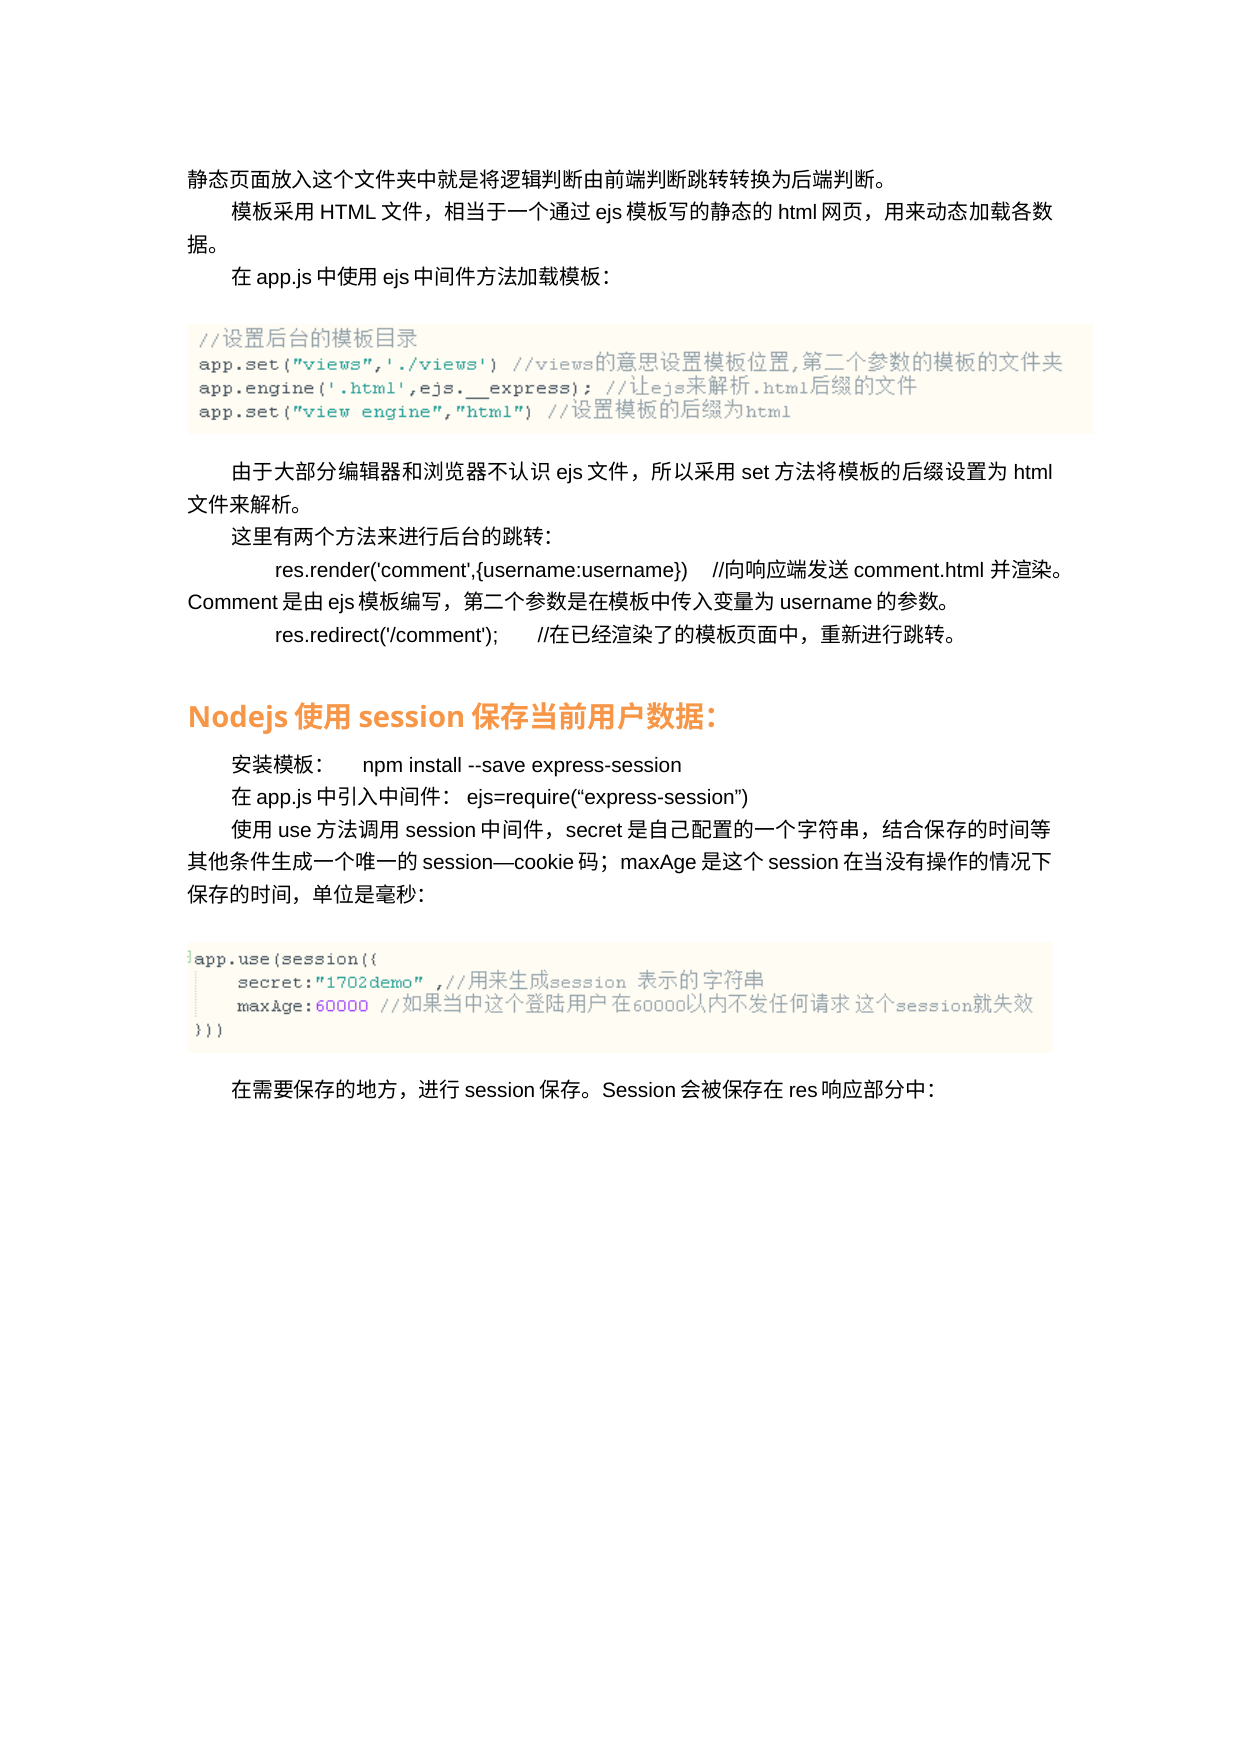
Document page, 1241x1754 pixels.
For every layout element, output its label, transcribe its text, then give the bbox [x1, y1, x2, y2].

text 在需要保存的地方，进行session保存。Session会被保存在res响应部分中： [187, 1072, 1053, 1104]
text 使用use方法调用session中间件，secret是自己配置的一个字符串，结合保存的时间等其他条件生成一个唯一的session—cookie码；maxAge是这个session在当没有操作的情况下保存的时间，单位是毫秒： [187, 812, 1053, 909]
text 这里有两个方法来进行后台的跳转： [187, 519, 1053, 552]
picture [187, 324, 1094, 434]
text res.redirect('/comment'); //在已经渲染了的模板页面中，重新进行跳转。 [187, 617, 1053, 649]
text 在app.js中引入中间件： ejs=require(“express-session”) [187, 779, 1053, 812]
text 模板采用HTML文件，相当于一个通过ejs模板写的静态的html网页，用来动态加载各数据。 [187, 194, 1053, 259]
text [187, 162, 1053, 194]
text Nodejs使用session保存当前用户数据： [187, 682, 1053, 747]
text res.render('comment',{username:username}) //向响应端发送comment.html 并渲染。Comment是由ejs模板编写，第二个参数是在模板中传入变量为username的参数。 [187, 552, 1053, 617]
text 安装模板： npm install --save express-session [187, 747, 1053, 779]
text 在app.js中使用ejs中间件方法加载模板： [187, 259, 1053, 292]
picture [187, 942, 1053, 1053]
text 由于大部分编辑器和浏览器不认识ejs文件，所以采用set方法将模板的后缀设置为html文件来解析。 [187, 454, 1053, 519]
